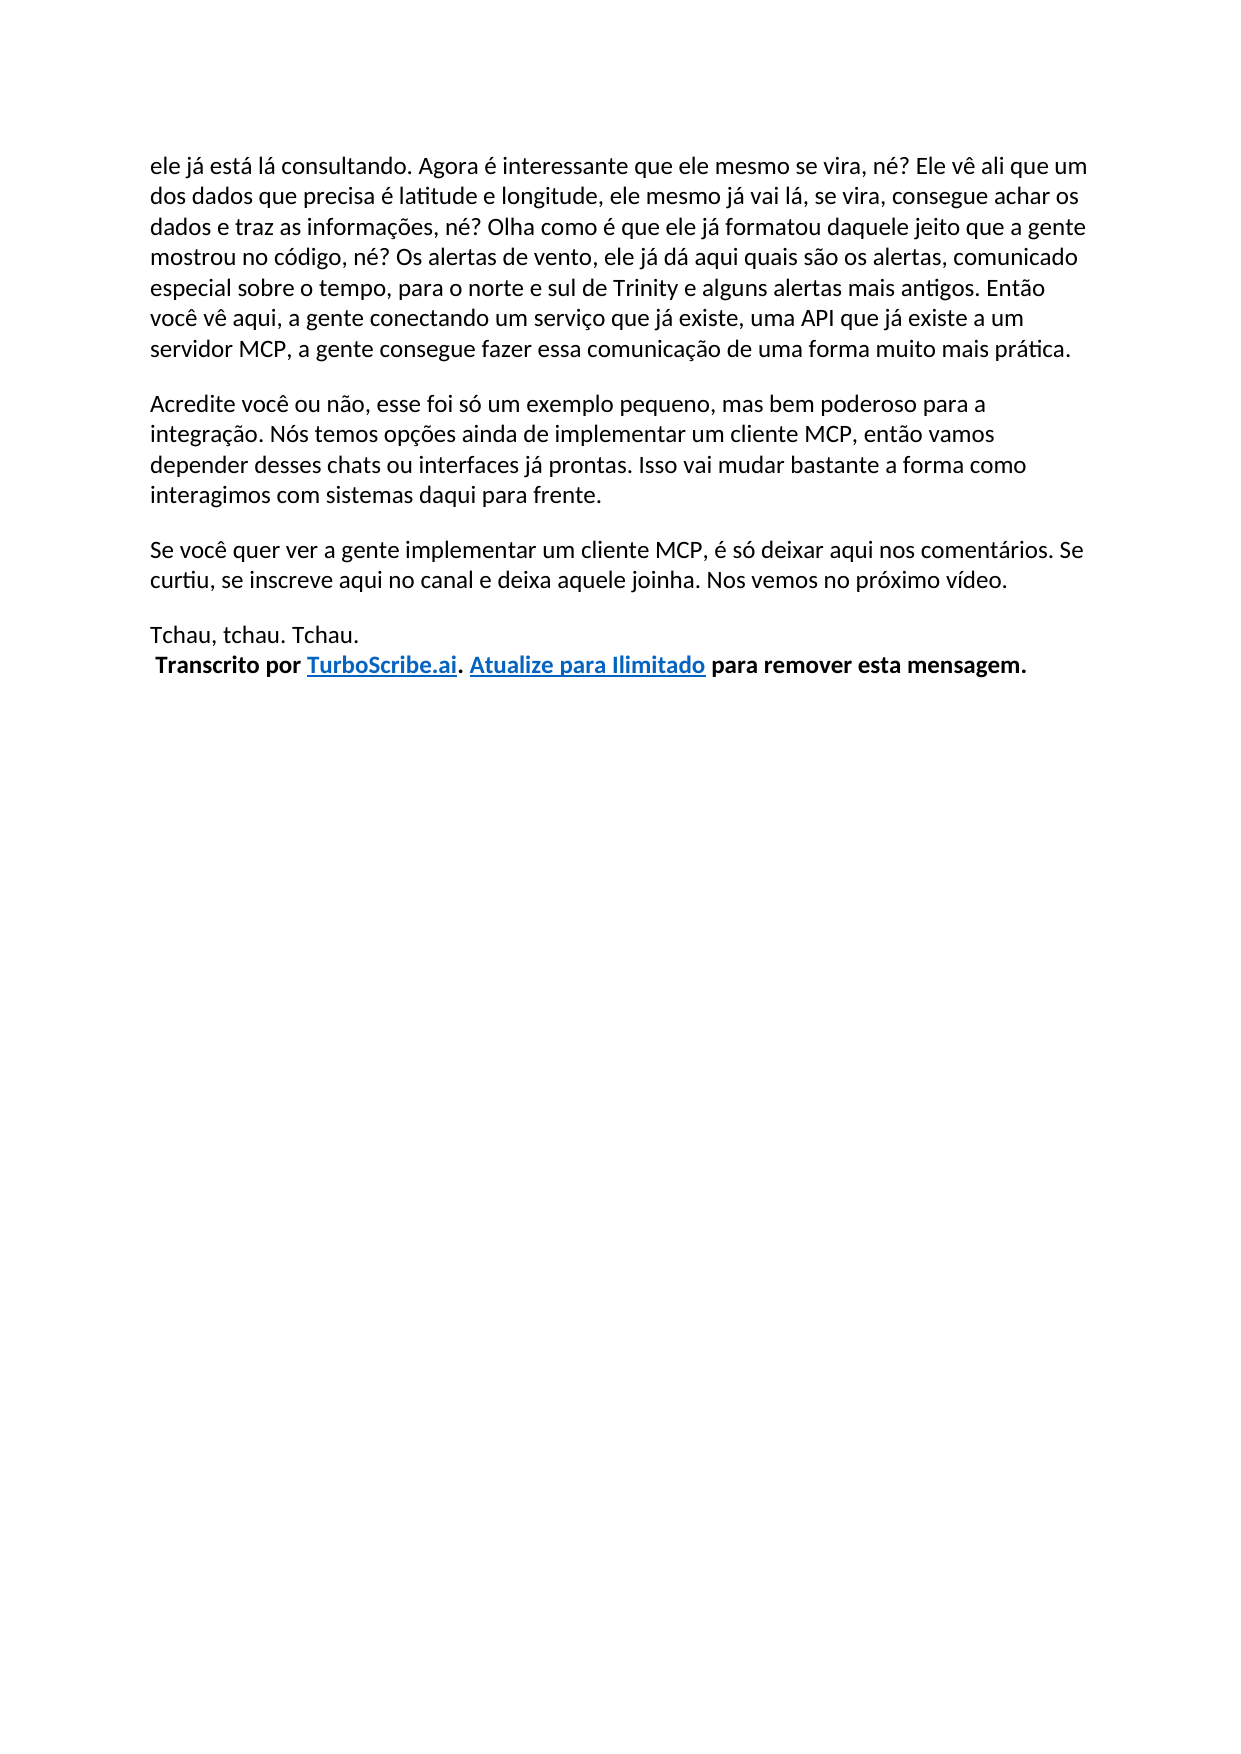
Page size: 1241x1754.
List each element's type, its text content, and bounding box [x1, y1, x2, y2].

text Acredite você ou não, esse foi só um exemplo pequeno, mas bem poderoso para a integração. Nós temos opções ainda de implementar um cliente MCP, então vamos depender desses chats ou interfaces já prontas. Isso vai mudar bastante a forma como interagimos com sistemas daqui para frente. [150, 388, 1090, 510]
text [150, 150, 1090, 364]
text Tchau, tchau. Tchau. [150, 619, 1090, 649]
text Transcrito por TurboScribe.ai. Atualize para Ilimitado para remover esta mensagem. [150, 649, 1090, 680]
text Se você quer ver a gente implementar um cliente MCP, é só deixar aqui nos comentários. Se curtiu, se inscreve aqui no canal e deixa aquele joinha. Nos vemos no próximo vídeo. [150, 534, 1090, 595]
